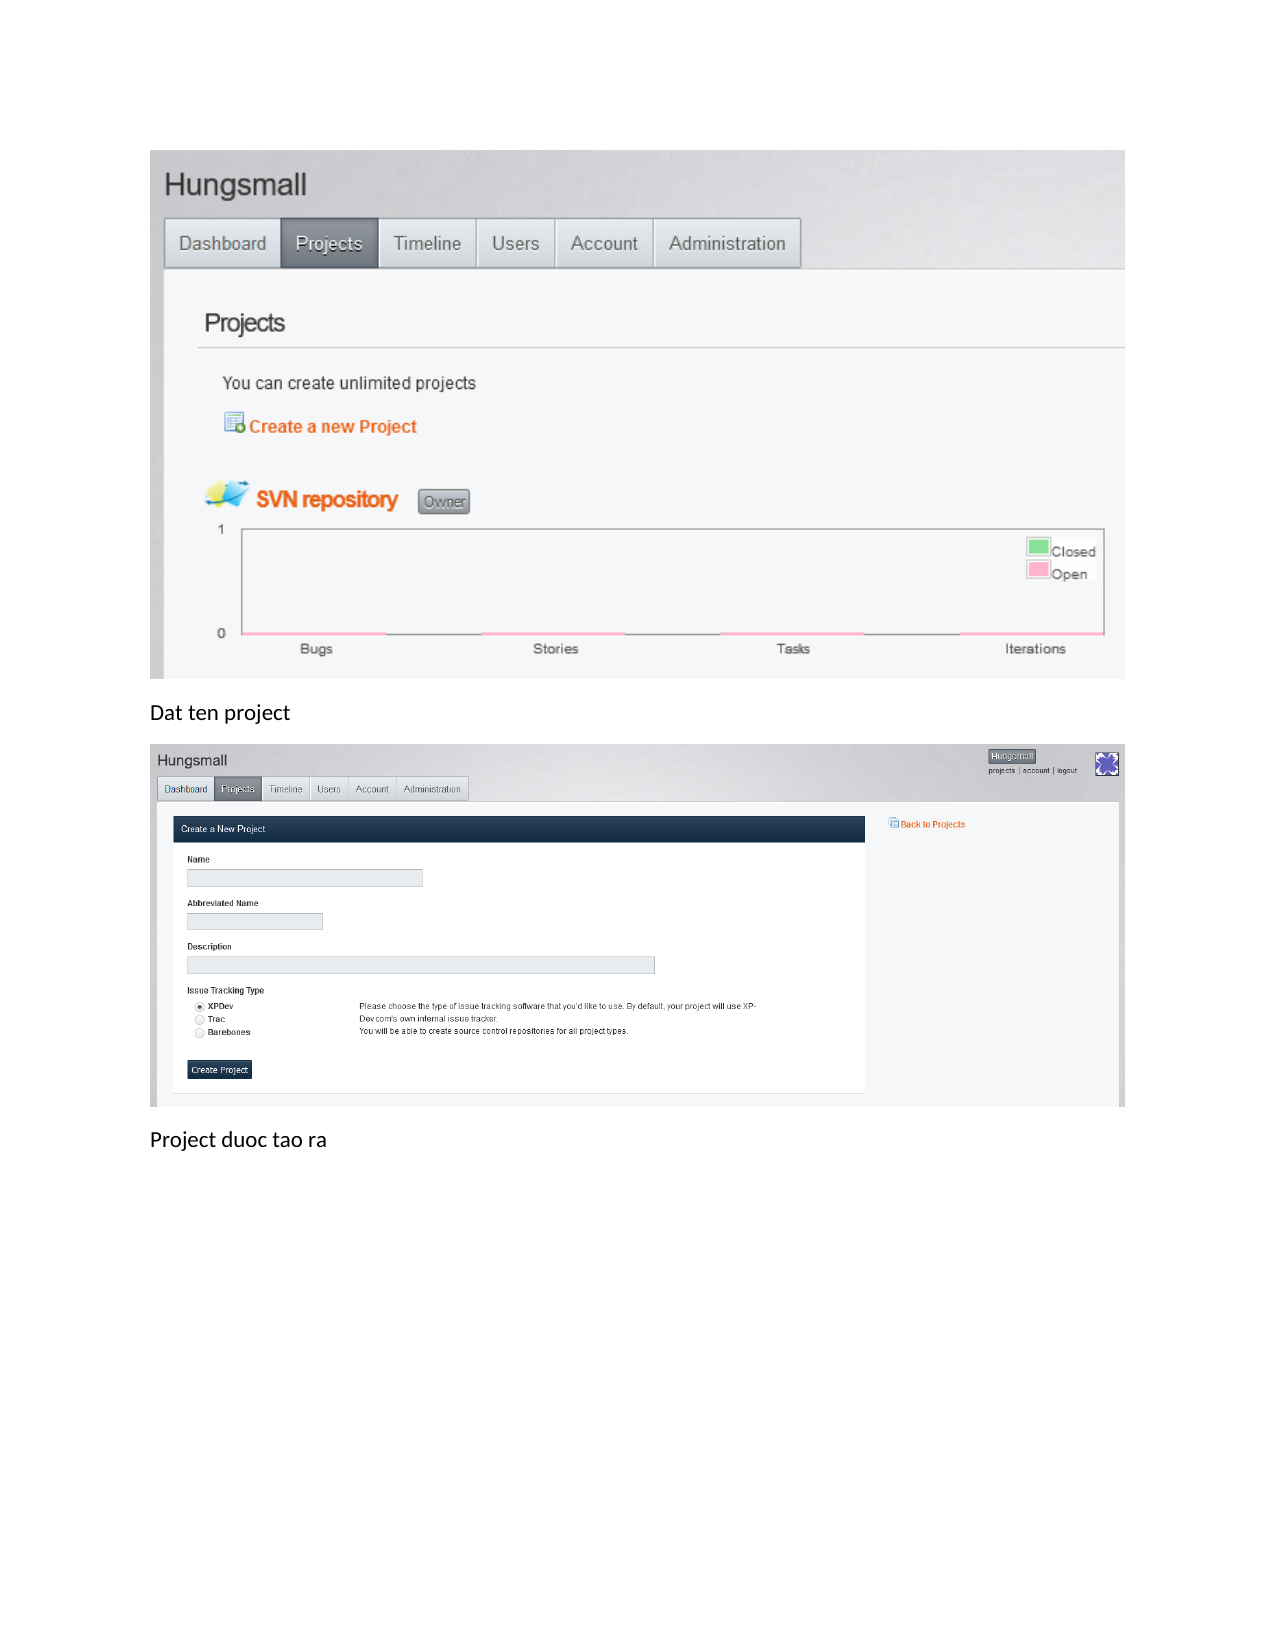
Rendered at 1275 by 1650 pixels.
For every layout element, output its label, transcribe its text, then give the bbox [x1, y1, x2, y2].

picture [150, 744, 1125, 1107]
picture [150, 150, 1125, 679]
text Dat ten project [150, 698, 1125, 726]
text Project duoc tao ra [150, 1126, 1125, 1154]
